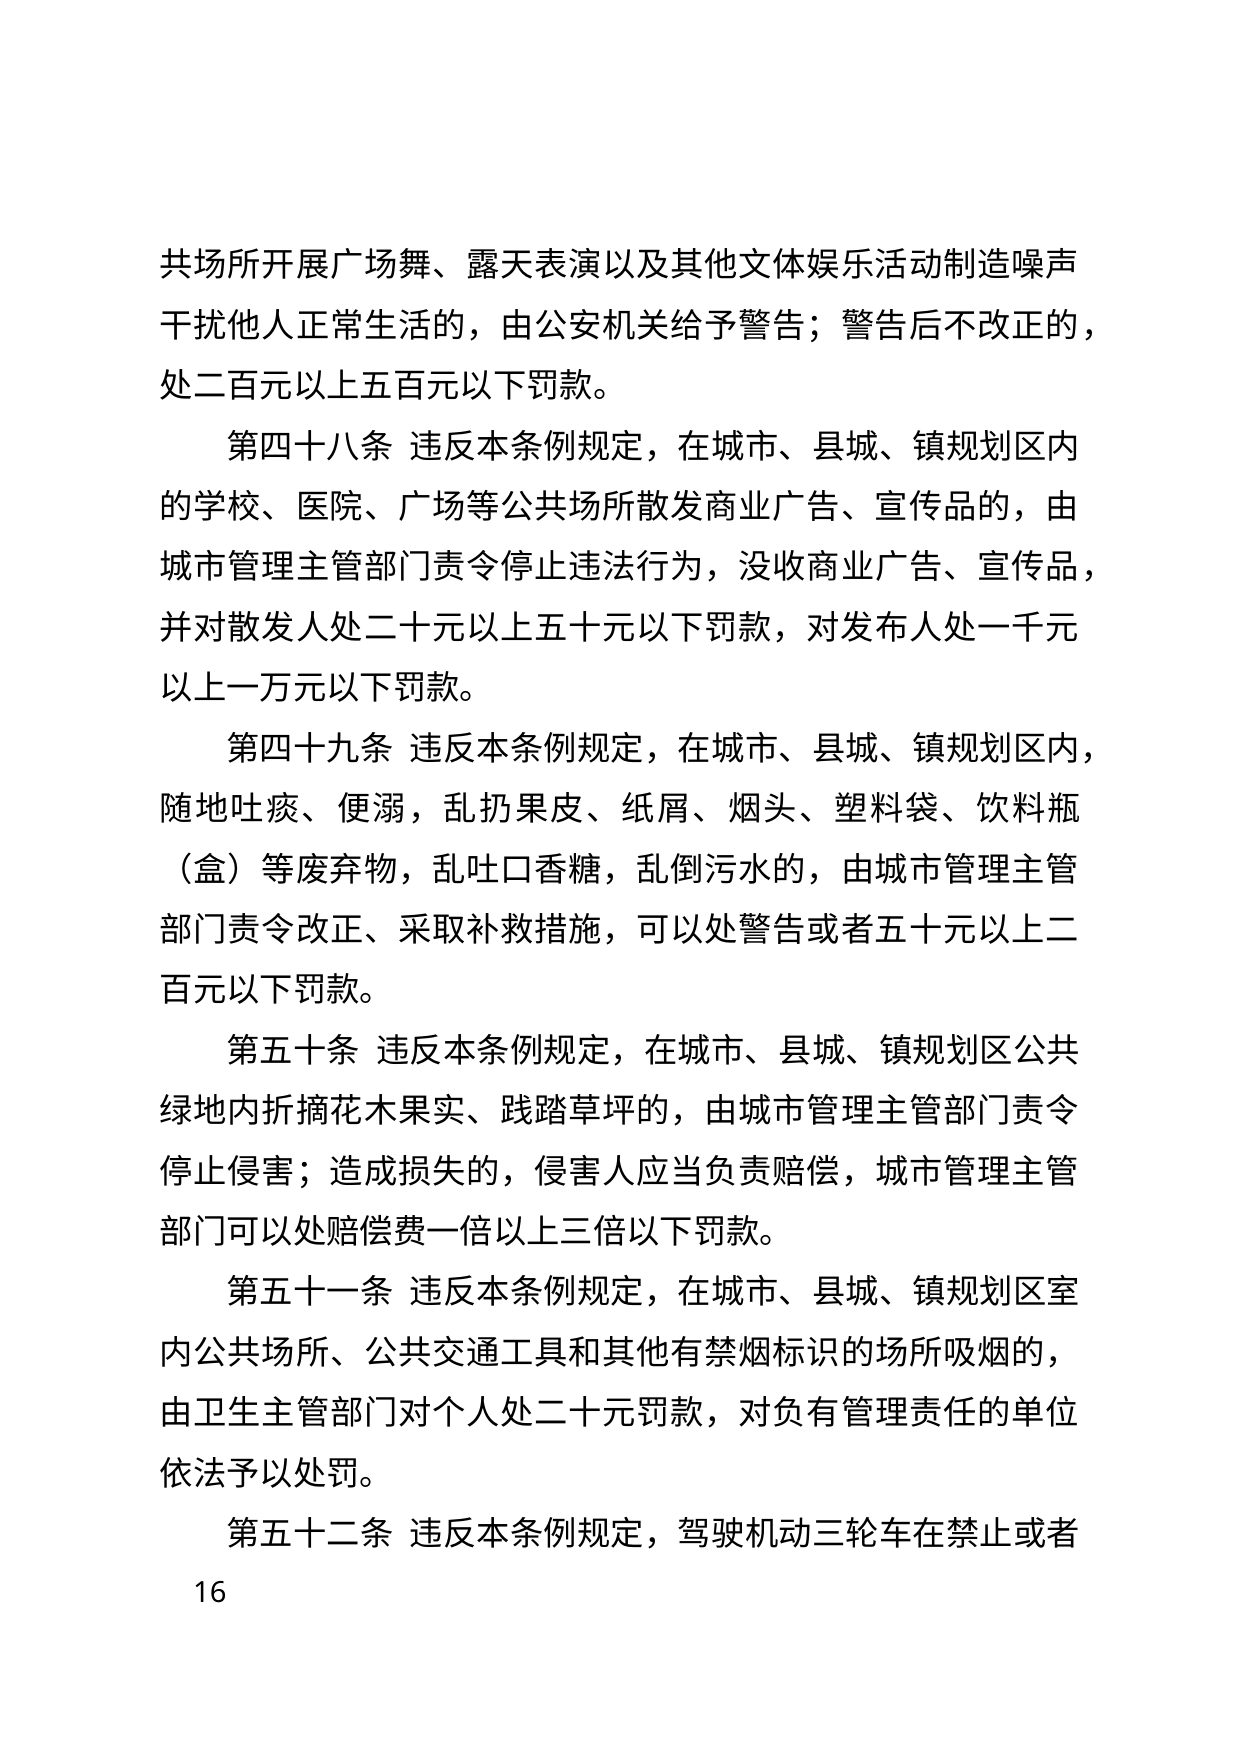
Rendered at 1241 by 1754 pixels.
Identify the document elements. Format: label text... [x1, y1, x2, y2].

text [159, 1497, 1081, 1558]
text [159, 228, 1081, 410]
text 第五十条 违反本条例规定，在城市、县城、镇规划区公共绿地内折摘花木果实、践踏草坪的，由城市管理主管部门责令停止侵害；造成损失的，侵害人应当负责赔偿，城市管理主管部门可以处赔偿费一倍以上三倍以下罚款。 [159, 1014, 1081, 1256]
text 第五十一条 违反本条例规定，在城市、县城、镇规划区室内公共场所、公共交通工具和其他有禁烟标识的场所吸烟的，由卫生主管部门对个人处二十元罚款，对负有管理责任的单位依法予以处罚。 [159, 1256, 1081, 1497]
text 第四十八条 违反本条例规定，在城市、县城、镇规划区内的学校、医院、广场等公共场所散发商业广告、宣传品的，由城市管理主管部门责令停止违法行为，没收商业广告、宣传品，并对散发人处二十元以上五十元以下罚款，对发布人处一千元以上一万元以下罚款。 [159, 410, 1081, 712]
text 第四十九条 违反本条例规定，在城市、县城、镇规划区内，随地吐痰、便溺，乱扔果皮、纸屑、烟头、塑料袋、饮料瓶（盒）等废弃物，乱吐口香糖，乱倒污水的，由城市管理主管部门责令改正、采取补救措施，可以处警告或者五十元以上二百元以下罚款。 [159, 712, 1081, 1014]
